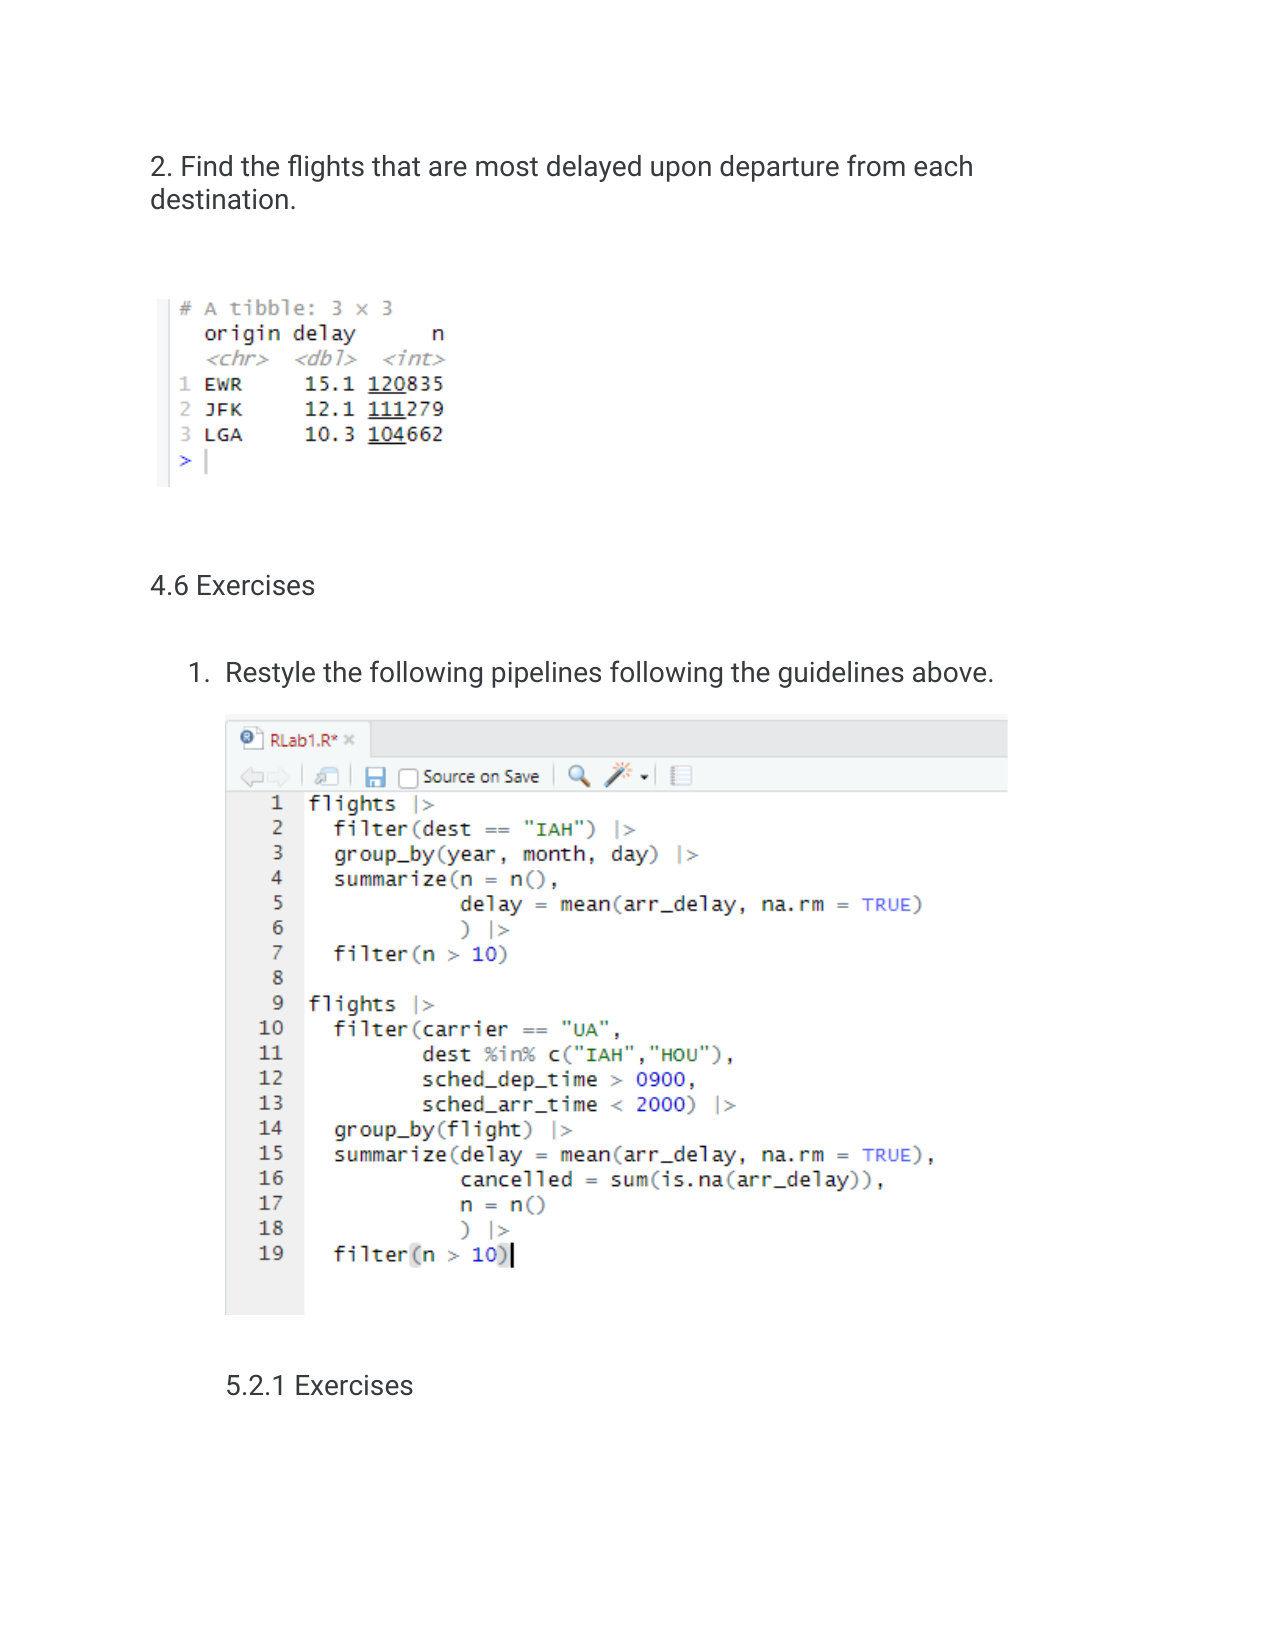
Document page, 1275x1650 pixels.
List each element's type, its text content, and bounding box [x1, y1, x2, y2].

list Restyle the following pipelines following the guidelines above. [187, 657, 1125, 690]
text 2. Find the flights that are most delayed upon departure from each destination. [150, 150, 1125, 216]
picture [157, 299, 600, 487]
text 4.6 Exercises [150, 569, 1125, 603]
picture [225, 714, 1008, 1315]
text 5.2.1 Exercises [225, 1369, 1125, 1402]
